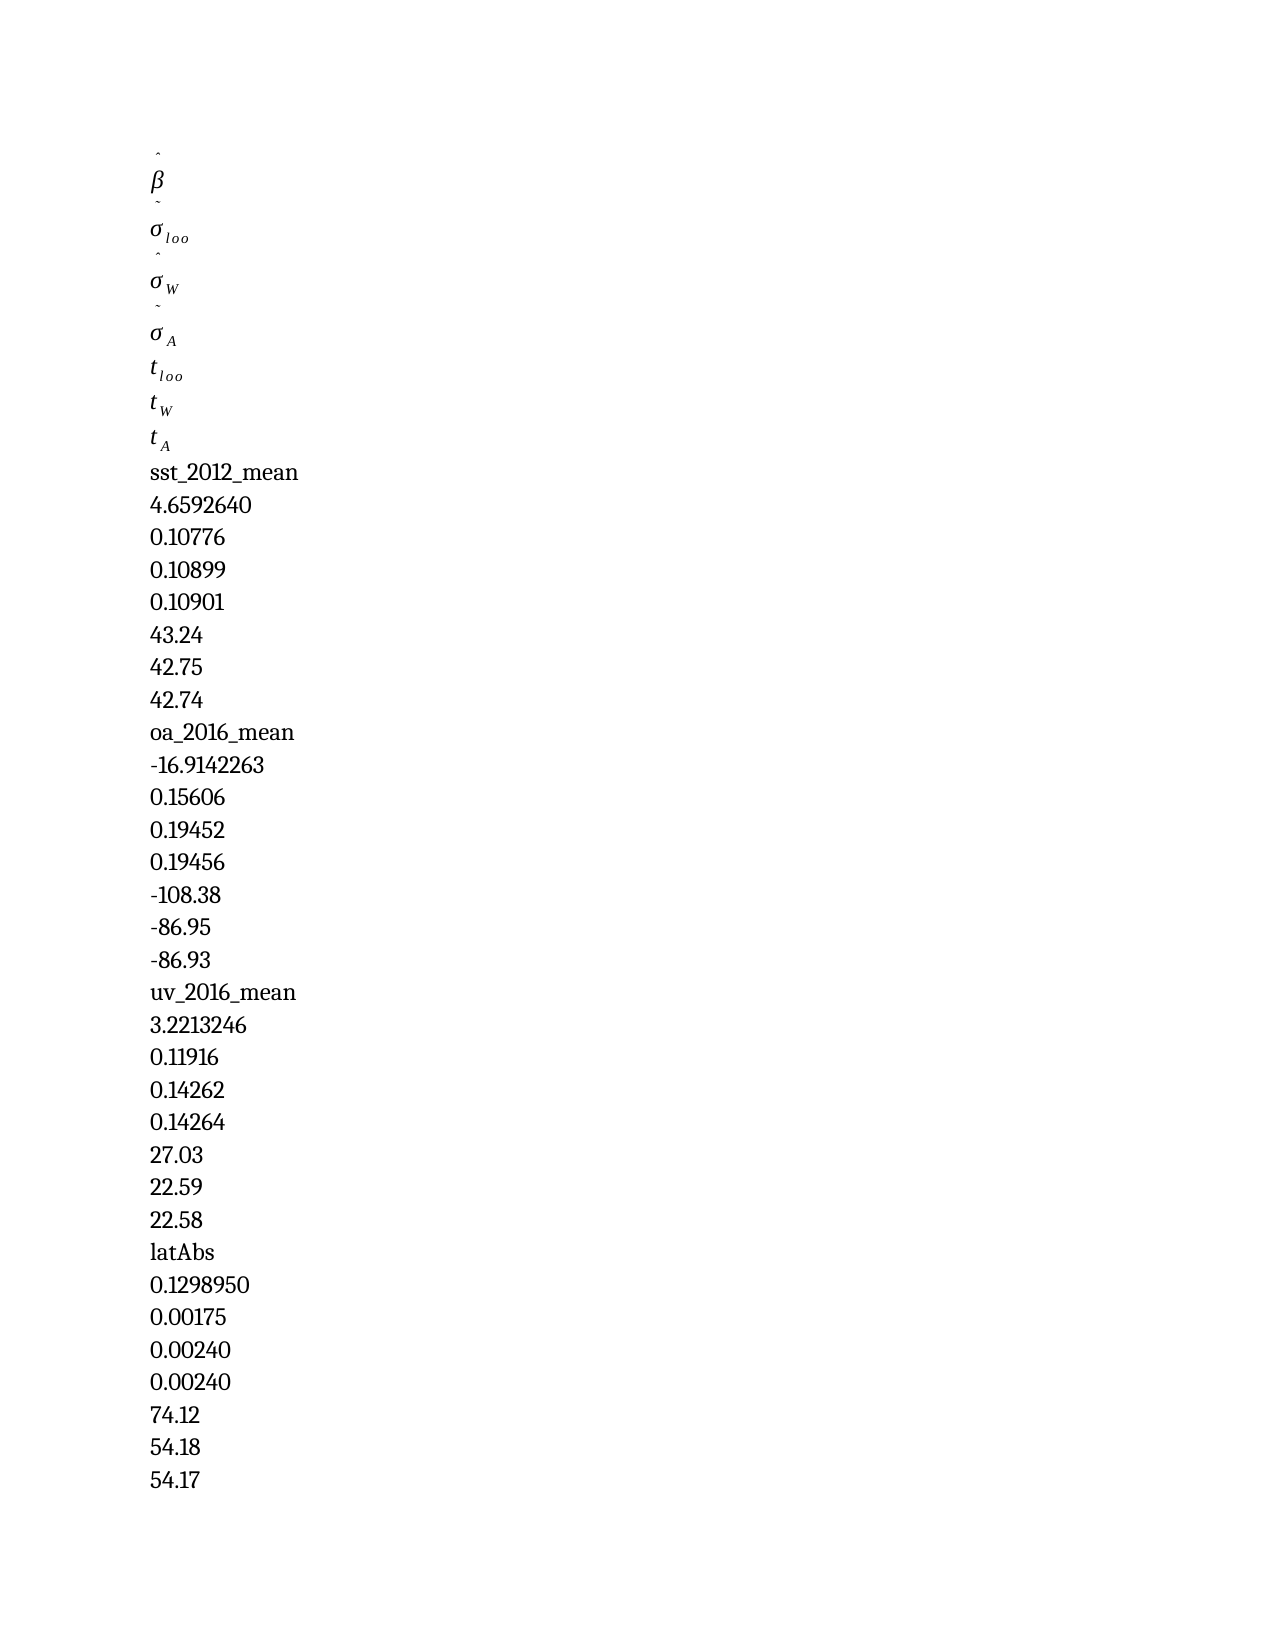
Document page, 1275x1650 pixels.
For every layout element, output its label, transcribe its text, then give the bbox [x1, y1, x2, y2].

text -86.93 [150, 946, 1125, 974]
text 42.75 [150, 653, 1125, 682]
text -86.95 [150, 913, 1125, 942]
text 0.15606 [150, 783, 1125, 812]
text 54.17 [150, 1466, 1125, 1494]
text 42.74 [150, 686, 1125, 714]
text 0.10776 [150, 523, 1125, 552]
text 0.19456 [150, 848, 1125, 877]
text -108.38 [150, 881, 1125, 909]
text sst_2012_mean [150, 458, 1125, 487]
text 22.59 [150, 1173, 1125, 1202]
text 0.00175 [150, 1303, 1125, 1332]
text 0.1298950 [150, 1271, 1125, 1299]
text 0.00240 [150, 1336, 1125, 1364]
text 3.2213246 [150, 1011, 1125, 1039]
text 74.12 [150, 1401, 1125, 1429]
text 0.10901 [150, 588, 1125, 617]
text 54.18 [150, 1433, 1125, 1462]
text 0.14262 [150, 1076, 1125, 1104]
text uv_2016_mean [150, 978, 1125, 1007]
text latAbs [150, 1238, 1125, 1267]
text 43.24 [150, 621, 1125, 649]
text 27.03 [150, 1141, 1125, 1169]
text 0.00240 [150, 1368, 1125, 1397]
text 4.6592640 [150, 491, 1125, 519]
text 0.14264 [150, 1108, 1125, 1137]
text 0.10899 [150, 556, 1125, 584]
text 0.19452 [150, 816, 1125, 844]
text 22.58 [150, 1206, 1125, 1234]
text -16.9142263 [150, 751, 1125, 779]
text oa_2016_mean [150, 718, 1125, 747]
text 0.11916 [150, 1043, 1125, 1072]
